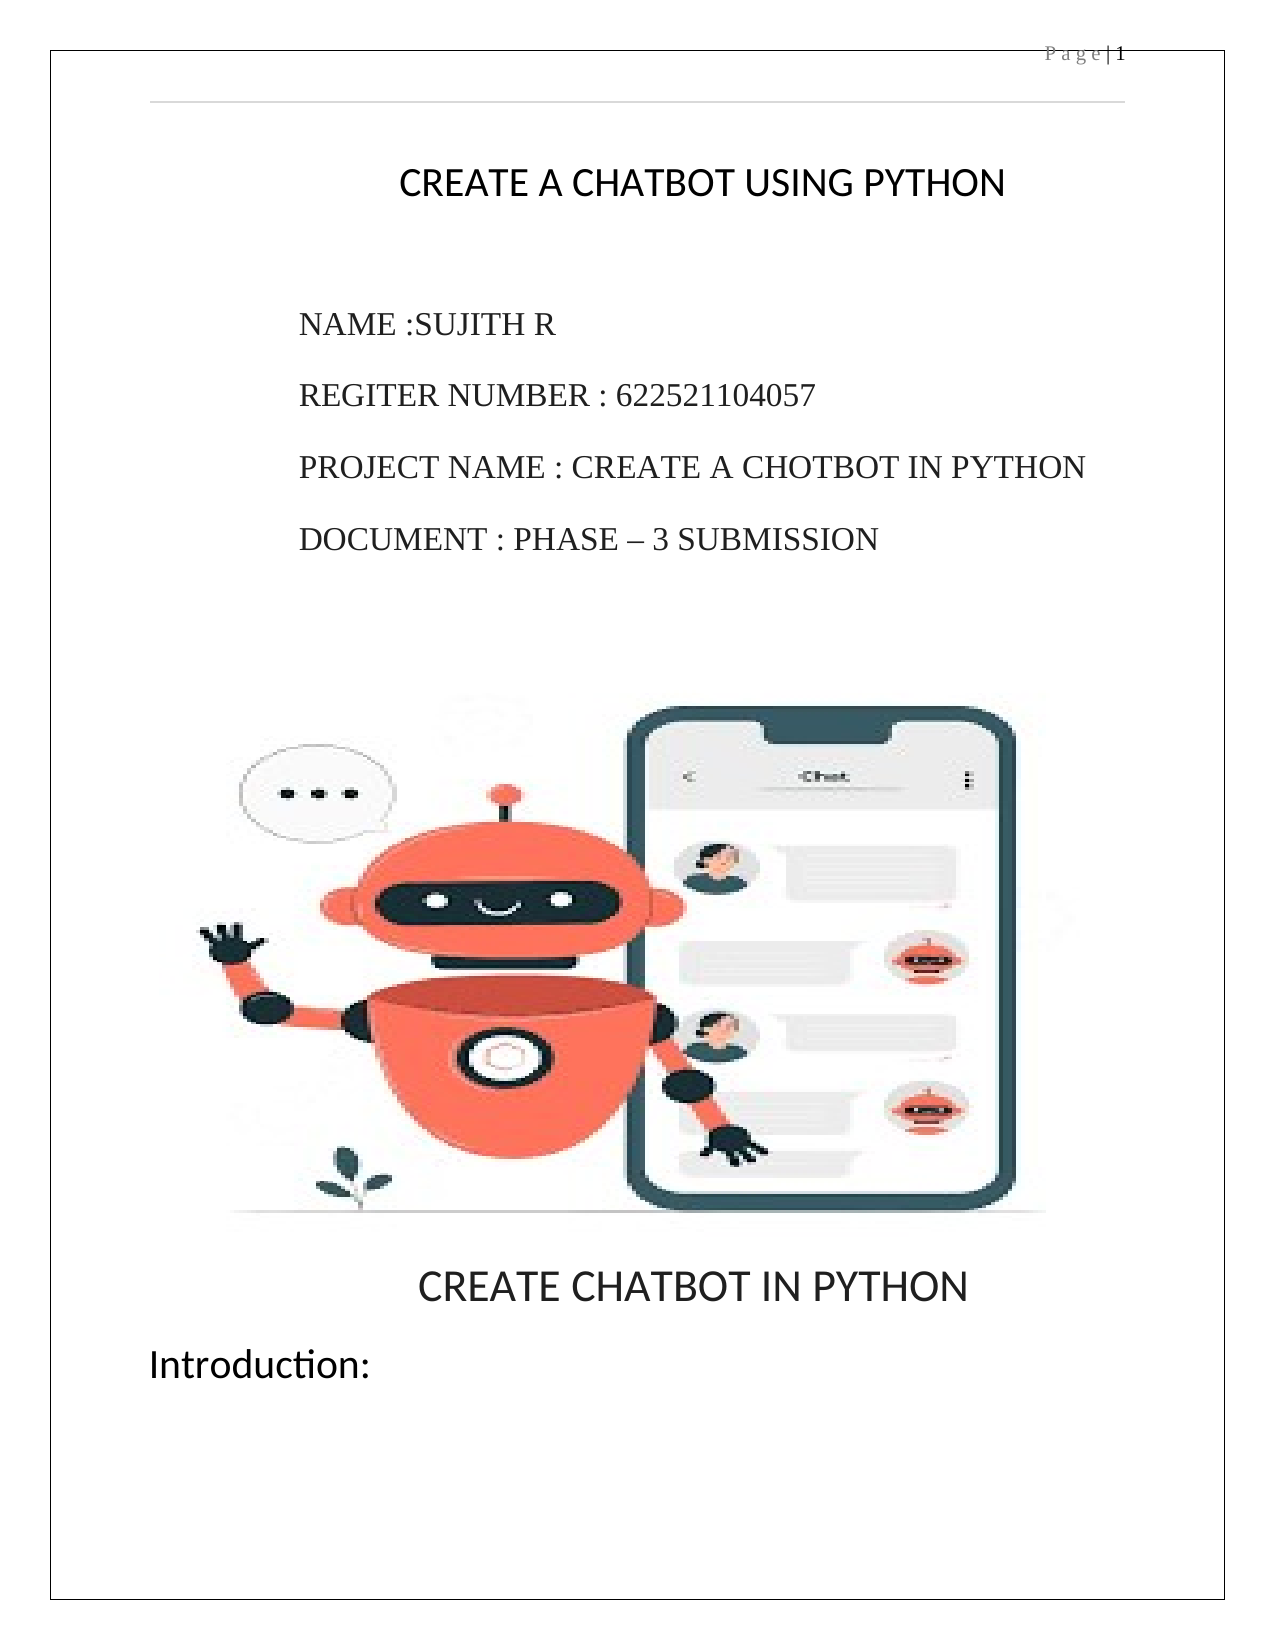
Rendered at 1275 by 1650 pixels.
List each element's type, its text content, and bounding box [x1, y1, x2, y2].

text REGITER NUMBER : 622521104057 [298, 376, 1246, 414]
text NAME :SUJITH R [298, 304, 1246, 342]
picture [158, 650, 1115, 1254]
text PROJECT NAME : CREATE A CHOTBOT IN PYTHON [298, 447, 1246, 486]
subtitle CREATE CHATBOT IN PYTHON [148, 1257, 1238, 1313]
text Introduction: [148, 1338, 1246, 1389]
text CREATE A CHATBOT USING PYTHON [399, 156, 1246, 207]
subtitle DOCUMENT : PHASE – 3 SUBMISSION [298, 519, 1246, 557]
